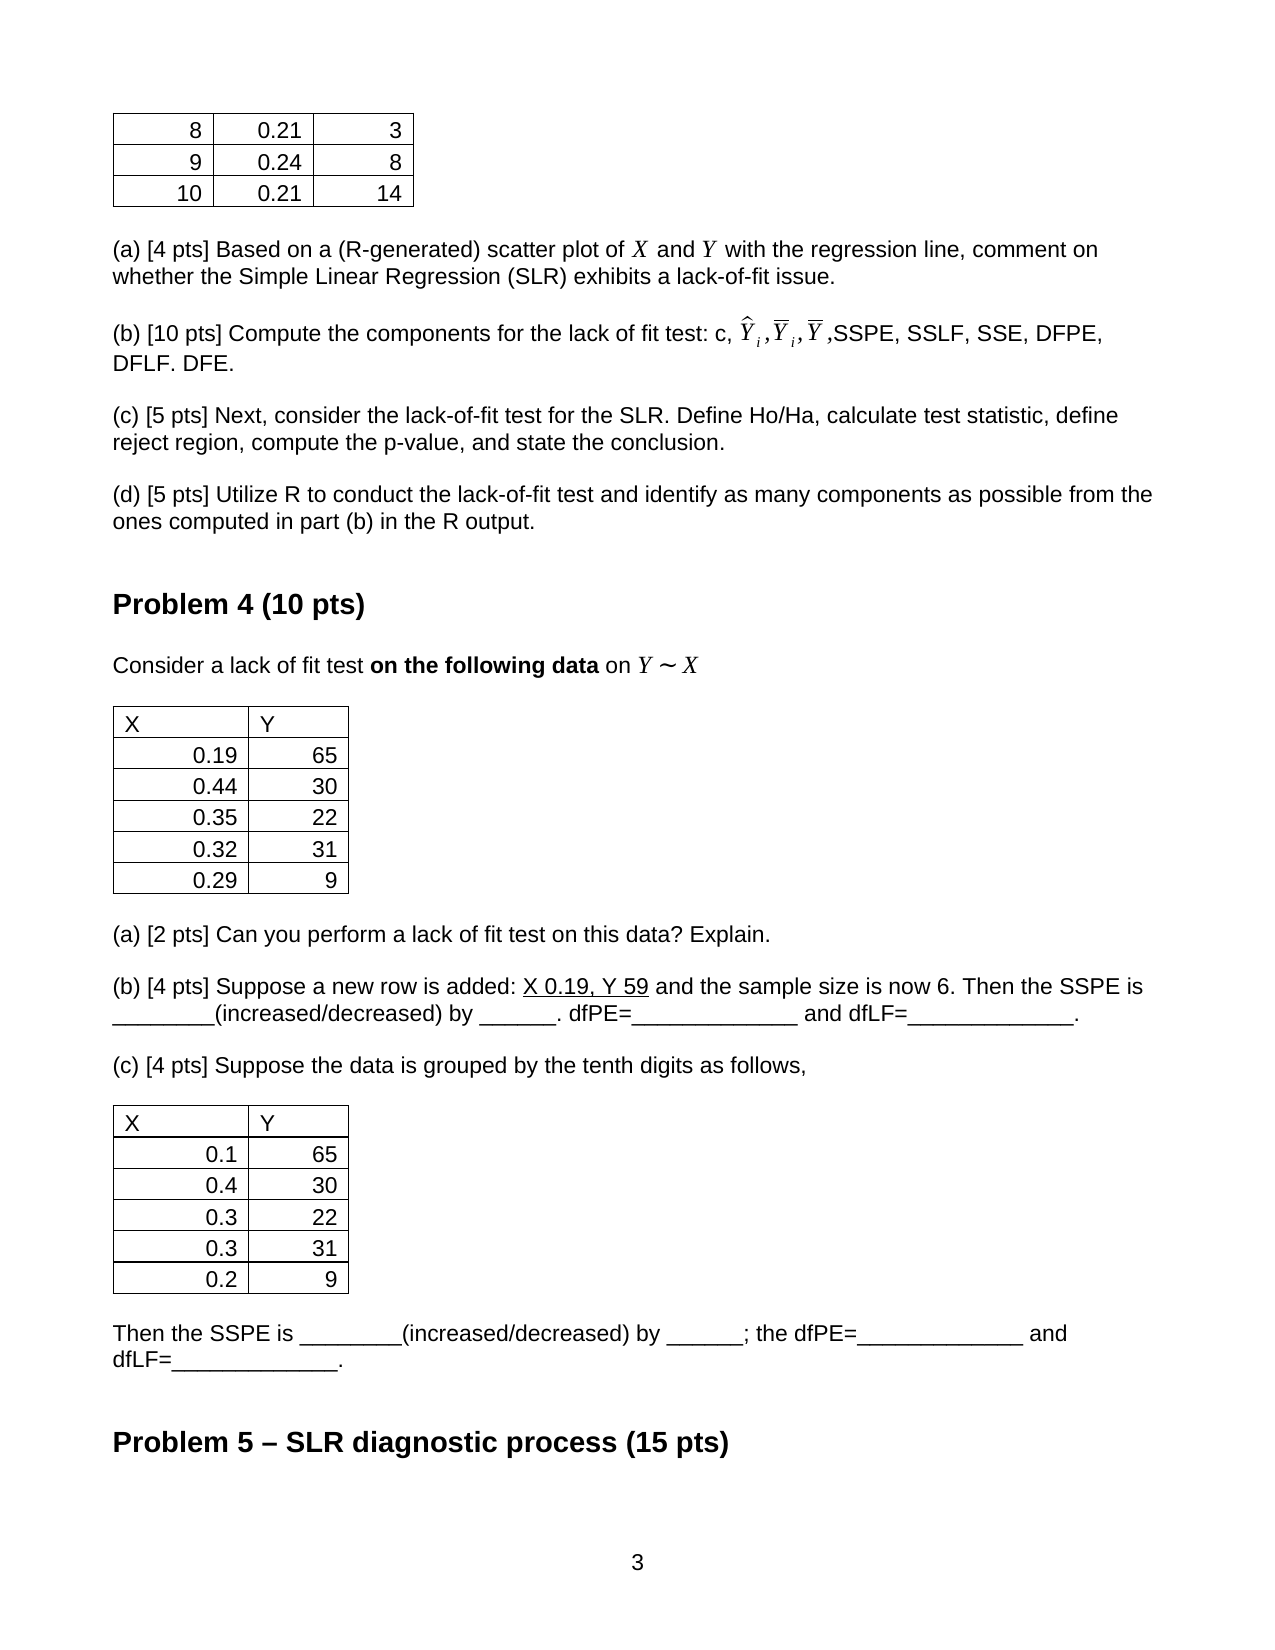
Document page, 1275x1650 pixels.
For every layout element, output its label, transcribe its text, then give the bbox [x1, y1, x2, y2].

table_cell 0.35 [114, 801, 248, 831]
text Consider a lack of fit test on the following data on [112, 652, 1162, 679]
table_cell 9 [249, 1263, 348, 1293]
table_cell 10 [114, 176, 213, 206]
table_cell 22 [249, 1200, 348, 1230]
table_cell 3 [314, 114, 413, 144]
table_cell 8 [314, 145, 413, 175]
table_cell 9 [249, 863, 348, 893]
table_cell 31 [249, 1231, 348, 1261]
table_cell 9 [114, 145, 213, 175]
table_cell 0.44 [114, 769, 248, 799]
text (c) [5 pts] Next, consider the lack-of-fit test for the SLR. Define Ho/Ha, calculate test statistic, define reject region, compute the p-value, and state the conclusion. [112, 402, 1162, 455]
text Problem 5 – SLR diagnostic process (15 pts) [112, 1425, 1162, 1459]
table_cell 14 [314, 176, 413, 206]
table_cell 0.19 [114, 738, 248, 768]
table_cell 30 [249, 769, 348, 799]
table_cell 0.3 [114, 1200, 248, 1230]
table_cell 0.3 [114, 1231, 248, 1261]
text Then the SSPE is ________(increased/decreased) by ______; the dfPE=_____________ and dfLF=_____________. [112, 1320, 1162, 1373]
table_cell 0.2 [114, 1263, 248, 1293]
table_cell 0.21 [214, 114, 313, 144]
table_cell 0.1 [114, 1138, 248, 1168]
table_cell 0.24 [214, 145, 313, 175]
text (a) [2 pts] Can you perform a lack of fit test on this data? Explain. [112, 921, 1162, 947]
text (d) [5 pts] Utilize R to conduct the lack-of-fit test and identify as many components as possible from the ones computed in part (b) in the R output. [112, 481, 1162, 534]
table_cell 65 [249, 1138, 348, 1168]
table_header X [114, 1106, 248, 1136]
table_cell 0.32 [114, 832, 248, 862]
table_cell 0.21 [214, 176, 313, 206]
table_cell 22 [249, 801, 348, 831]
text (b) [4 pts] Suppose a new row is added: X 0.19, Y 59 and the sample size is now 6. Then the SSPE is ________(increased/decreased) by ______. dfPE=_____________ and dfLF=_____________. [112, 973, 1162, 1026]
table_header Y [249, 707, 348, 737]
table_cell 65 [249, 738, 348, 768]
table_header Y [249, 1106, 348, 1136]
table_header X [114, 707, 248, 737]
table_cell 0.29 [114, 863, 248, 893]
text Problem 4 (10 pts) [112, 587, 1162, 620]
text (a) [4 pts] Based on a (R-generated) scatter plot of and with the regression line, comment on whether the Simple Linear Regression (SLR) exhibits a lack-of-fit issue. [112, 235, 1162, 289]
table_cell 8 [114, 114, 213, 144]
text (c) [4 pts] Suppose the data is grouped by the tenth digits as follows, [112, 1052, 1162, 1079]
table_cell 0.4 [114, 1169, 248, 1199]
table_cell 31 [249, 832, 348, 862]
table_cell 30 [249, 1169, 348, 1199]
text (b) [10 pts] Compute the components for the lack of fit test: c, SSPE, SSLF, SSE, DFPE, DFLF. DFE. [112, 316, 1162, 376]
